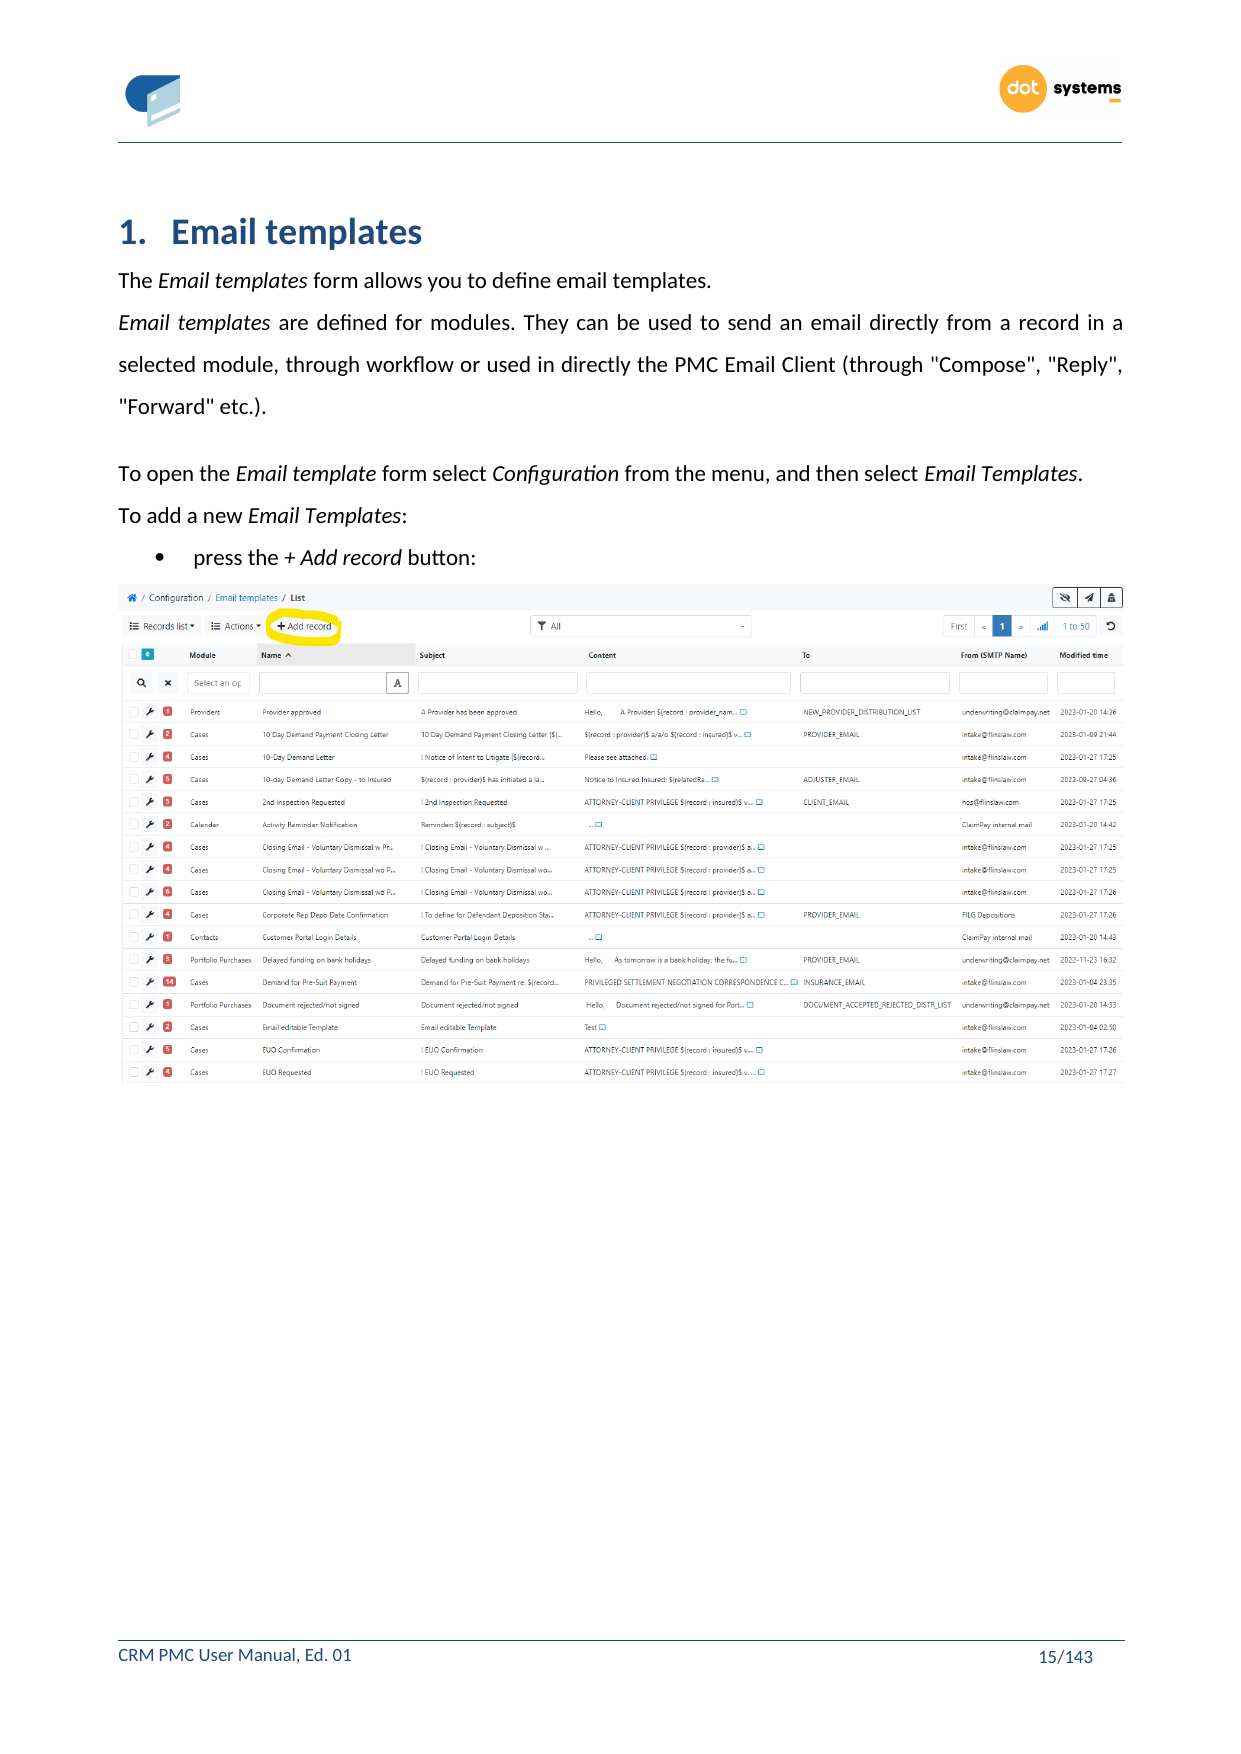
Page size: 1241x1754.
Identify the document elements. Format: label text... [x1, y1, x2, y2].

list press the + Add record button: [156, 543, 1125, 571]
text To open the Email template form select Configuration from the menu, and then select Email Templates. [118, 459, 1125, 487]
picture [118, 584, 1125, 1083]
text Email templates are defined for modules. They can be used to send an email directly from a record in a selected module, through workflow or used in directly the PMC Email Client (through "Compose", "Reply", "Forward" etc.). [118, 308, 1125, 420]
text The Email templates form allows you to define email templates. [118, 266, 1125, 294]
text To add a new Email Templates: [118, 501, 1125, 529]
picture [998, 61, 1122, 117]
text Email templates [118, 208, 1125, 253]
picture [122, 73, 183, 130]
